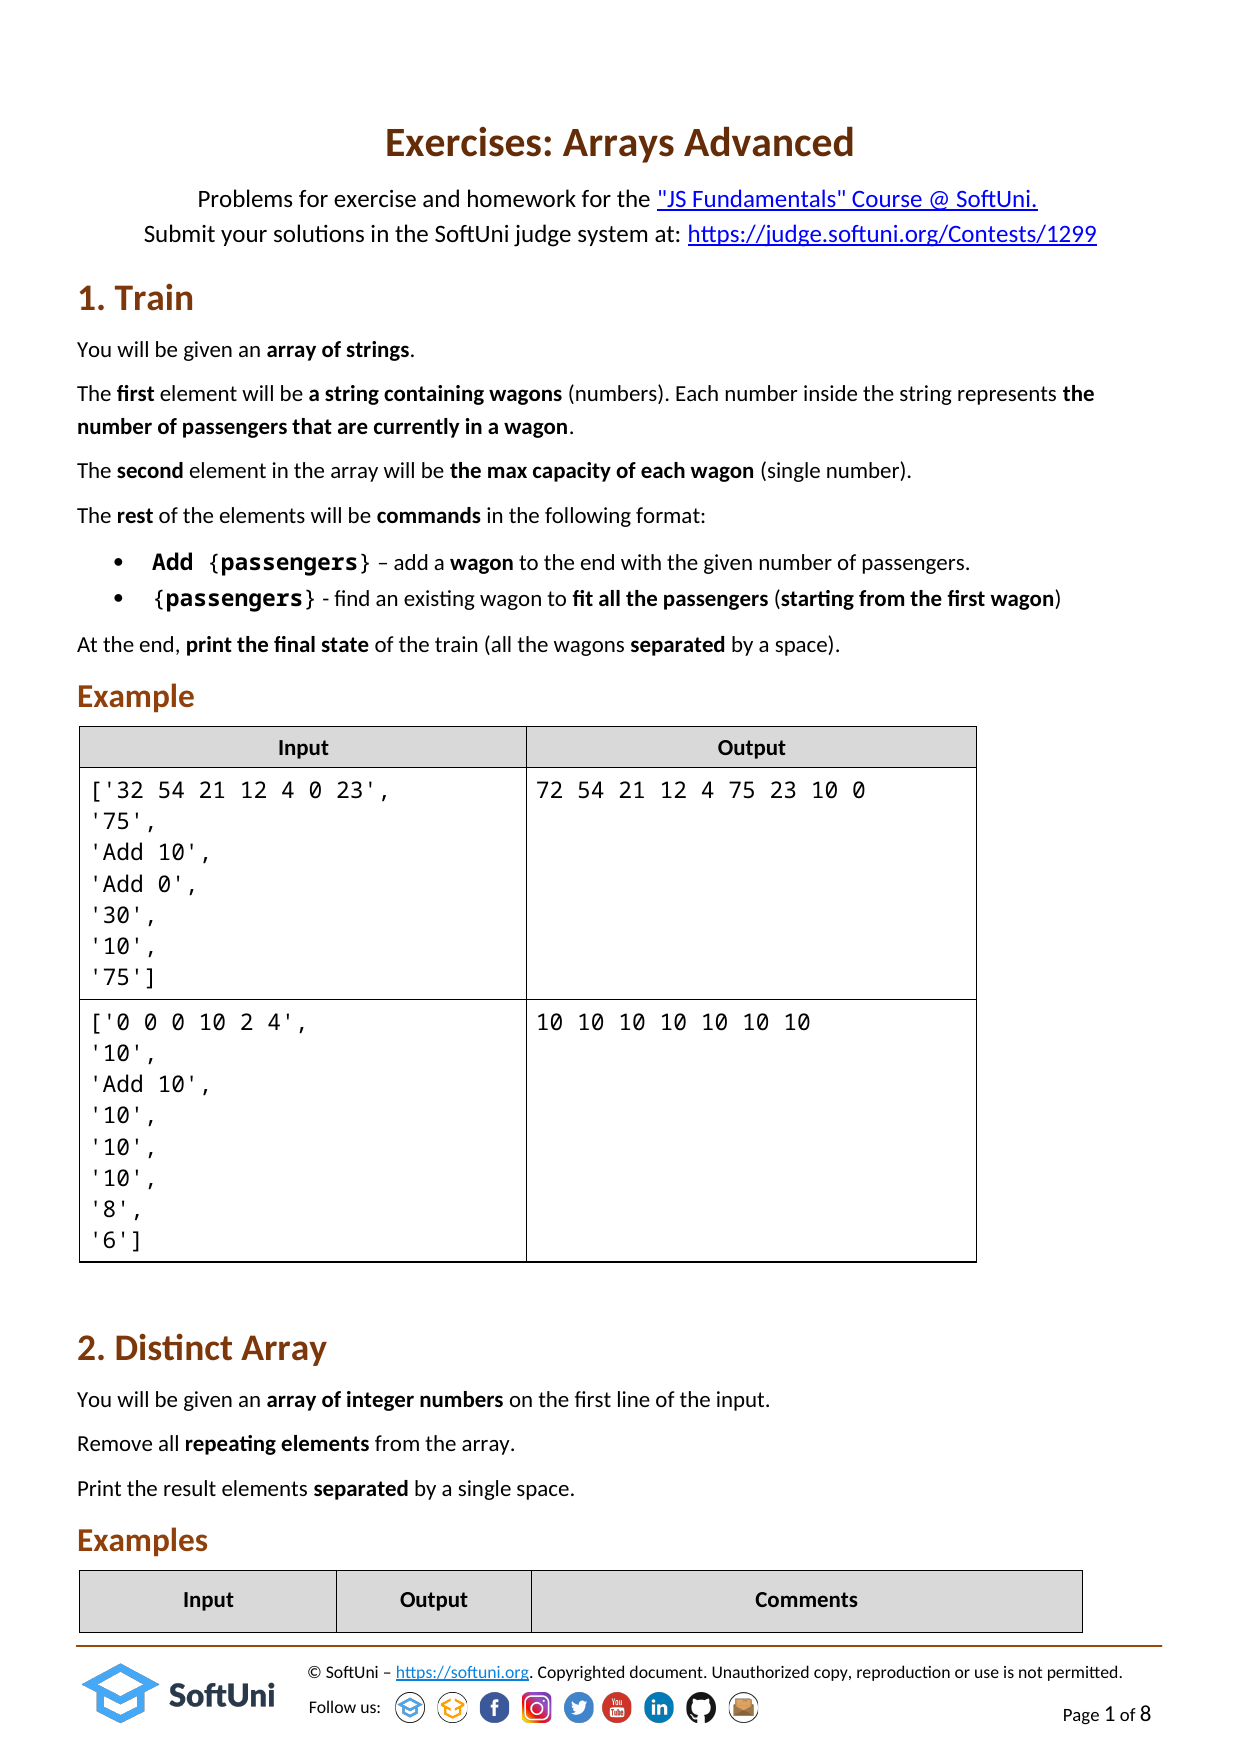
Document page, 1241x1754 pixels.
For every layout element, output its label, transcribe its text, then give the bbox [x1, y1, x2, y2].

text The second element in the array will be the max capacity of each wagon (single number). [77, 456, 1163, 484]
text Print the result elements separated by a single space. [77, 1474, 1163, 1502]
picture [564, 1692, 594, 1723]
picture [75, 1658, 281, 1729]
subtitle Exercises: Arrays Advanced [77, 116, 1163, 167]
table_header Output [527, 727, 976, 767]
list {passengers} - find an existing wagon to fit all the passengers (starting from the first wagon) [114, 582, 1163, 613]
subtitle Distinct Array [77, 1324, 1163, 1369]
picture [602, 1692, 632, 1723]
picture [665, 1714, 674, 1723]
subtitle Example [77, 675, 1163, 716]
table_cell 72 54 21 12 4 75 23 10 0 [527, 768, 976, 998]
table_cell 10 10 10 10 10 10 10 [527, 1000, 976, 1261]
text The first element will be a string containing wagons (numbers). Each number inside the string represents the number of passengers that are currently in a wagon. [77, 379, 1163, 440]
picture [522, 1692, 552, 1723]
picture [665, 1692, 674, 1701]
table_cell ['32 54 21 12 4 0 23', '75', 'Add 10', 'Add 0', '30', '10', '75'] [80, 768, 526, 998]
text Problems for exercise and homework for the "JS Fundamentals" Course @ SoftUni. Submit your solutions in the SoftUni judge system at: https://judge.softuni.org/Contests/1299 [77, 183, 1163, 248]
list Add {passengers} – add a wagon to the end with the given number of passengers. [114, 546, 1163, 577]
picture [644, 1692, 653, 1701]
text You will be given an array of strings. [77, 335, 1163, 363]
picture [686, 1692, 716, 1723]
text Remove all repeating elements from the array. [77, 1429, 1163, 1457]
text At the end, print the final state of the train (all the wagons separated by a space). [77, 630, 1163, 658]
picture [644, 1714, 653, 1723]
picture [437, 1692, 468, 1723]
table_header Comments [532, 1571, 1082, 1632]
text The rest of the elements will be commands in the following format: [77, 501, 1163, 529]
table_cell ['0 0 0 10 2 4', '10', 'Add 10', '10', '10', '10', '8', '6'] [80, 1000, 526, 1261]
text You will be given an array of integer numbers on the first line of the input. [77, 1385, 1163, 1413]
picture [395, 1692, 425, 1723]
table_header Input [80, 1571, 336, 1632]
table_header Output [337, 1571, 531, 1632]
table_header Input [80, 727, 526, 767]
picture [479, 1692, 510, 1723]
picture [658, 1705, 667, 1714]
picture [728, 1692, 759, 1723]
subtitle Train [77, 274, 1163, 320]
subtitle Examples [77, 1519, 1163, 1559]
